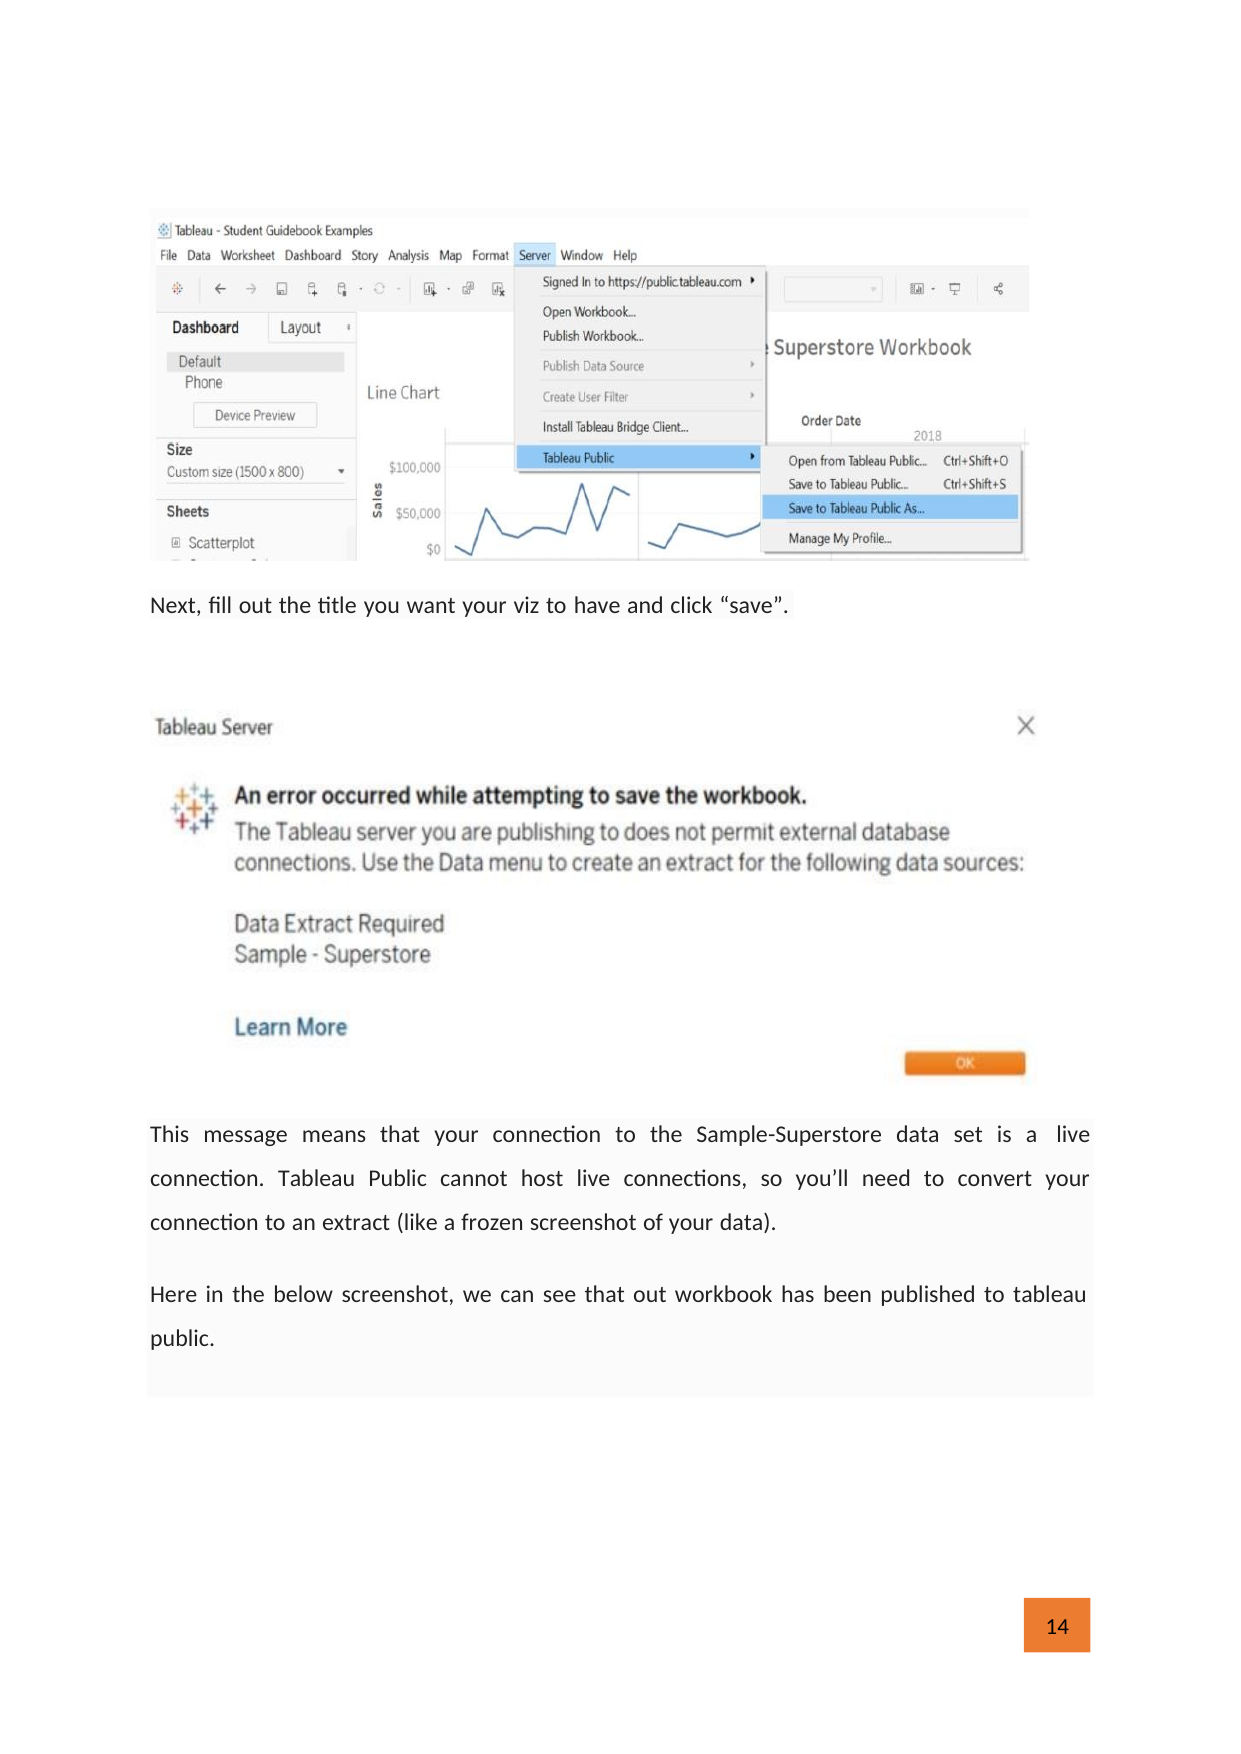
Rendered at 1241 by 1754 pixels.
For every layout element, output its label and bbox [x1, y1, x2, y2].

picture [150, 709, 1038, 1087]
picture [150, 208, 1030, 561]
